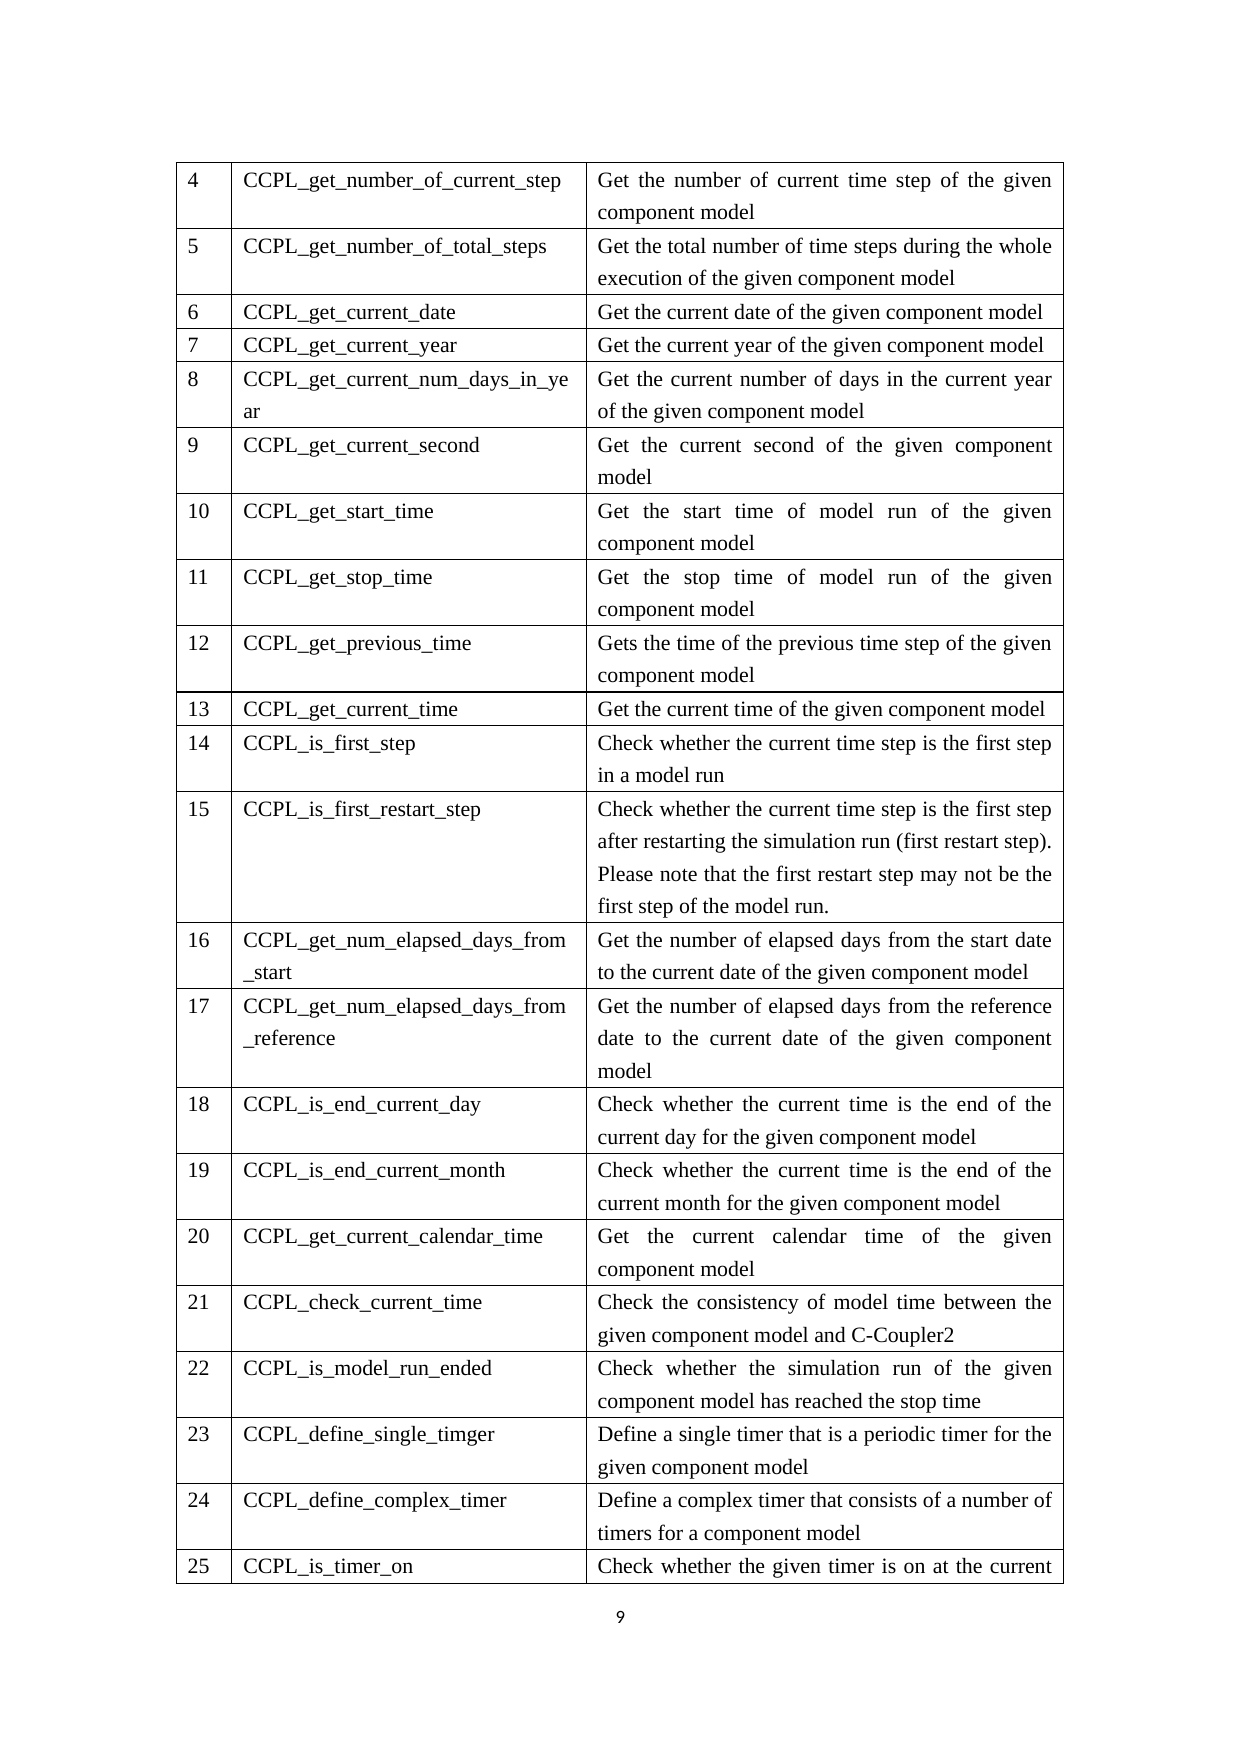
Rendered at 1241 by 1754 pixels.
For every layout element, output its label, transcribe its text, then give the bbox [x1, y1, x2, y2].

table_cell 7 [177, 329, 231, 361]
table_cell 4 [177, 163, 231, 228]
table_cell Get the stop time of model run of the given component model [587, 560, 1063, 625]
table_cell Check whether the current time is the end of the current day for the given component model [587, 1088, 1063, 1153]
table_cell CCPL_is_first_restart_step [232, 792, 586, 922]
table_cell Check whether the current time step is the first step after restarting the simulation run (first restart step). Please note that the first restart step may not be the first step of the model run. [587, 792, 1063, 922]
table_cell 20 [177, 1220, 231, 1285]
table_cell CCPL_is_model_run_ended [232, 1352, 586, 1417]
table_cell CCPL_get_current_date [232, 295, 586, 328]
table_cell Get the current date of the given component model [587, 295, 1063, 328]
table_cell 18 [177, 1088, 231, 1153]
table_cell CCPL_get_num_elapsed_days_from_reference [232, 989, 586, 1087]
table_cell CCPL_get_current_year [232, 329, 586, 361]
table_cell 19 [177, 1154, 231, 1219]
table_cell Get the current calendar time of the given component model [587, 1220, 1063, 1285]
table_cell Get the number of current time step of the given component model [587, 163, 1063, 228]
table_cell Get the total number of time steps during the whole execution of the given component model [587, 229, 1063, 294]
table_cell CCPL_get_current_second [232, 428, 586, 493]
table_cell Define a single timer that is a periodic timer for the given component model [587, 1418, 1063, 1483]
table_cell CCPL_check_current_time [232, 1286, 586, 1351]
table_cell Get the current second of the given component model [587, 428, 1063, 493]
table_cell CCPL_get_number_of_current_step [232, 163, 586, 228]
table_cell Check whether the simulation run of the given component model has reached the stop time [587, 1352, 1063, 1417]
table_cell CCPL_get_start_time [232, 494, 586, 559]
table_cell 21 [177, 1286, 231, 1351]
table_cell 8 [177, 362, 231, 427]
table_cell Get the current number of days in the current year of the given component model [587, 362, 1063, 427]
table_cell 23 [177, 1418, 231, 1483]
table_cell Get the current year of the given component model [587, 329, 1063, 361]
table_cell CCPL_get_current_calendar_time [232, 1220, 586, 1285]
table_cell CCPL_is_first_step [232, 726, 586, 791]
table_cell CCPL_get_number_of_total_steps [232, 229, 586, 294]
table_cell 5 [177, 229, 231, 294]
table_cell CCPL_get_current_time [232, 693, 586, 725]
table_cell CCPL_get_previous_time [232, 626, 586, 691]
table_cell 9 [177, 428, 231, 493]
table_cell Define a complex timer that consists of a number of timers for a component model [587, 1484, 1063, 1549]
table_cell CCPL_is_timer_on [232, 1550, 586, 1582]
table_cell 12 [177, 626, 231, 691]
table_cell CCPL_define_single_timger [232, 1418, 586, 1483]
table_cell CCPL_define_complex_timer [232, 1484, 586, 1549]
table_cell 25 [177, 1550, 231, 1582]
table_cell 6 [177, 295, 231, 328]
table_cell 11 [177, 560, 231, 625]
table_cell 16 [177, 923, 231, 988]
table_cell Gets the time of the previous time step of the given component model [587, 626, 1063, 691]
table_cell 17 [177, 989, 231, 1087]
table_cell Get the number of elapsed days from the start date to the current date of the given component model [587, 923, 1063, 988]
table_cell CCPL_is_end_current_day [232, 1088, 586, 1153]
table_cell CCPL_is_end_current_month [232, 1154, 586, 1219]
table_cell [587, 1550, 1063, 1582]
table_cell 14 [177, 726, 231, 791]
table_cell 13 [177, 693, 231, 725]
table_cell Check whether the current time is the end of the current month for the given component model [587, 1154, 1063, 1219]
table_cell Get the start time of model run of the given component model [587, 494, 1063, 559]
table_cell 10 [177, 494, 231, 559]
table_cell CCPL_get_num_elapsed_days_from_start [232, 923, 586, 988]
table_cell 22 [177, 1352, 231, 1417]
table_cell Get the number of elapsed days from the reference date to the current date of the given component model [587, 989, 1063, 1087]
table_cell Get the current time of the given component model [587, 693, 1063, 725]
table_cell CCPL_get_stop_time [232, 560, 586, 625]
table_cell 15 [177, 792, 231, 922]
table_cell Check the consistency of model time between the given component model and C-Coupler2 [587, 1286, 1063, 1351]
table_cell CCPL_get_current_num_days_in_year [232, 362, 586, 427]
table_cell Check whether the current time step is the first step in a model run [587, 726, 1063, 791]
table_cell 24 [177, 1484, 231, 1549]
